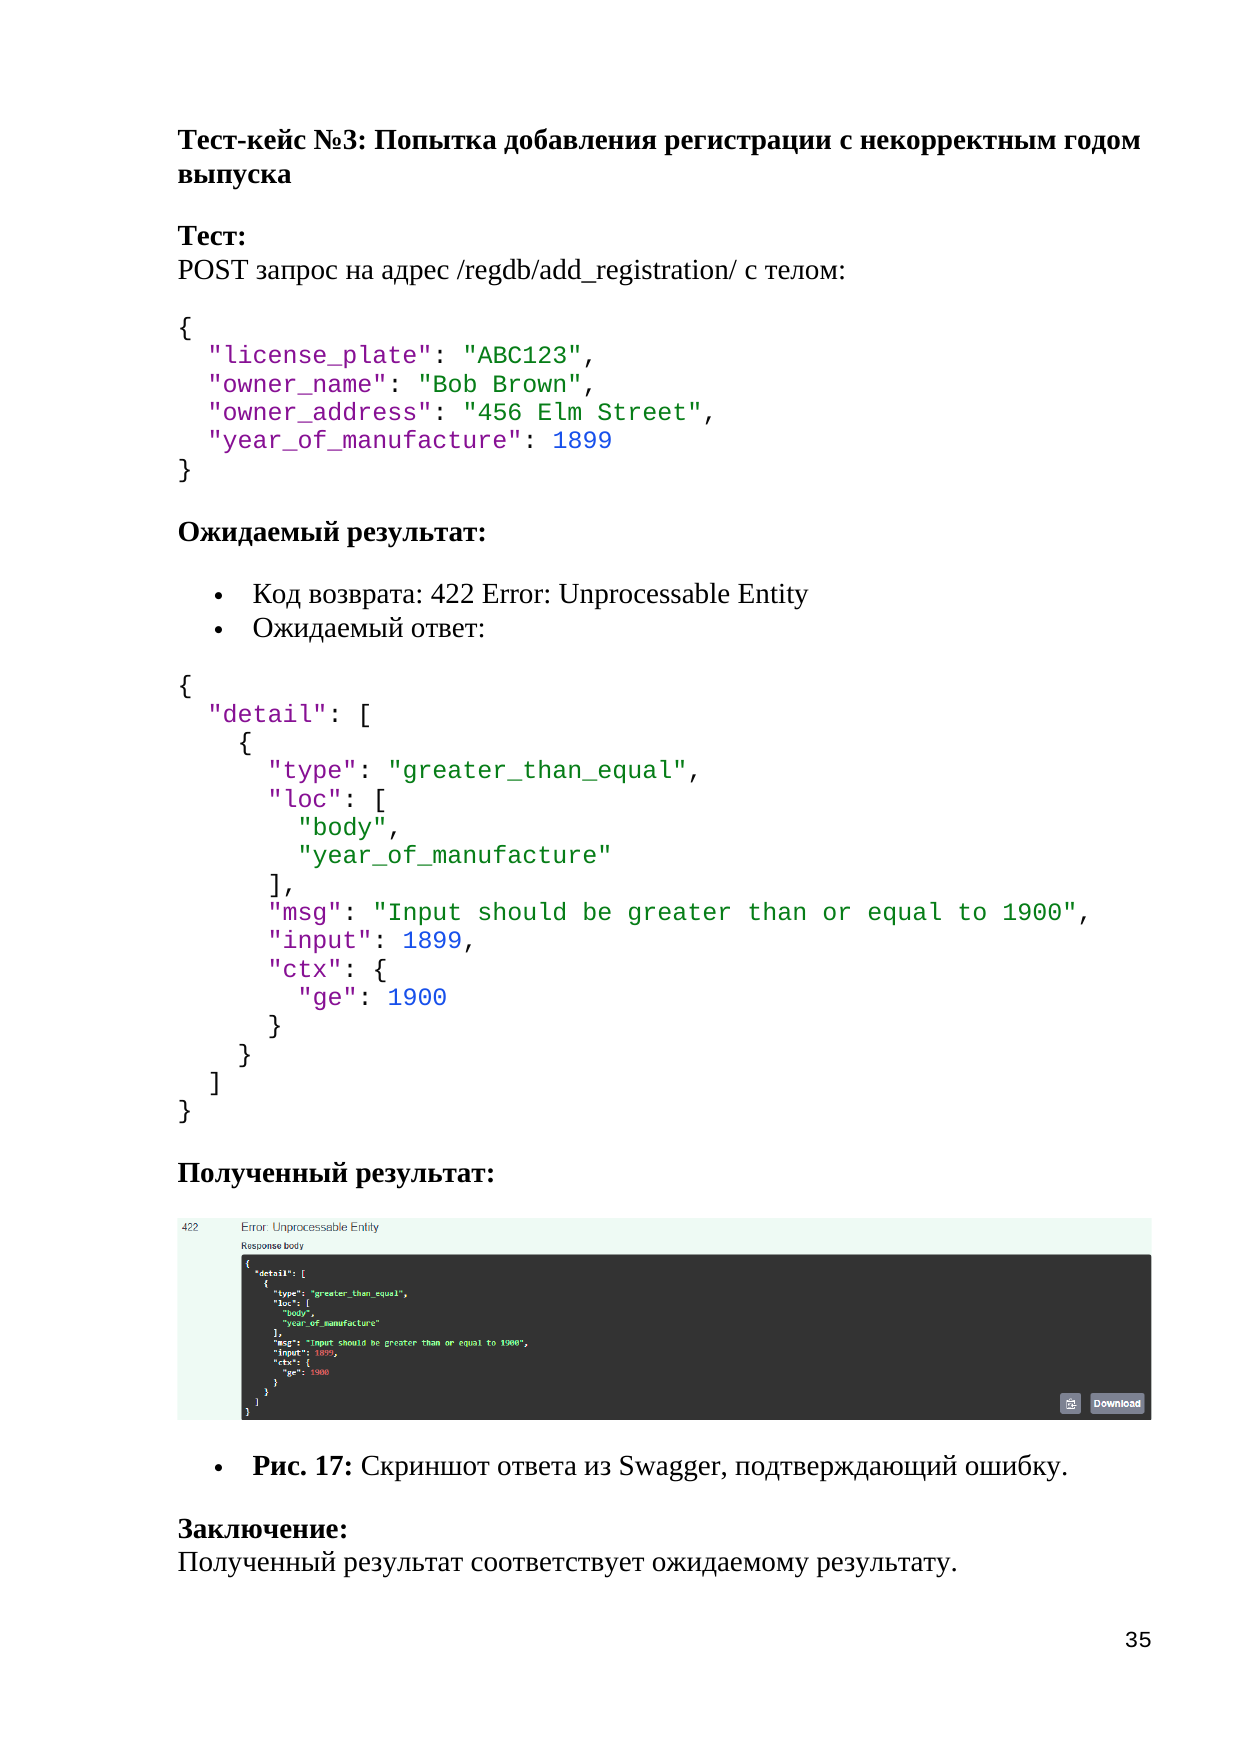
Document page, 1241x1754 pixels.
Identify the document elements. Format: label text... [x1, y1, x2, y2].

text Тест: POST запрос на адрес /regdb/add_registration/ с телом: [177, 218, 1152, 286]
text { "license_plate": "ABC123", "owner_name": "Bob Brown", "owner_address": "456 Elm Street", "year_of_manufacture": 1899 } [177, 315, 1152, 485]
text Полученный результат: [177, 1155, 1152, 1189]
subtitle Тест-кейс №3: Попытка добавления регистрации c некорректным годом выпуска [177, 122, 1152, 189]
list Рис. 17: Скриншот ответа из Swagger, подтверждающий ошибку. [215, 1448, 1152, 1482]
picture [177, 1218, 1152, 1420]
list Ожидаемый ответ: [215, 610, 1152, 644]
text Заключение: Полученный результат соответствует ожидаемому результату. [177, 1511, 1152, 1578]
list Код возврата: 422 Error: Unprocessable Entity [215, 577, 1152, 610]
text Ожидаемый результат: [177, 514, 1152, 547]
text { "detail": [ { "type": "greater_than_equal", "loc": [ "body", "year_of_manufacture" ], "msg": "Input should be greater than or equal to 1900", "input": 1899, "ctx": { "ge": 1900 } } ] } [177, 673, 1152, 1126]
